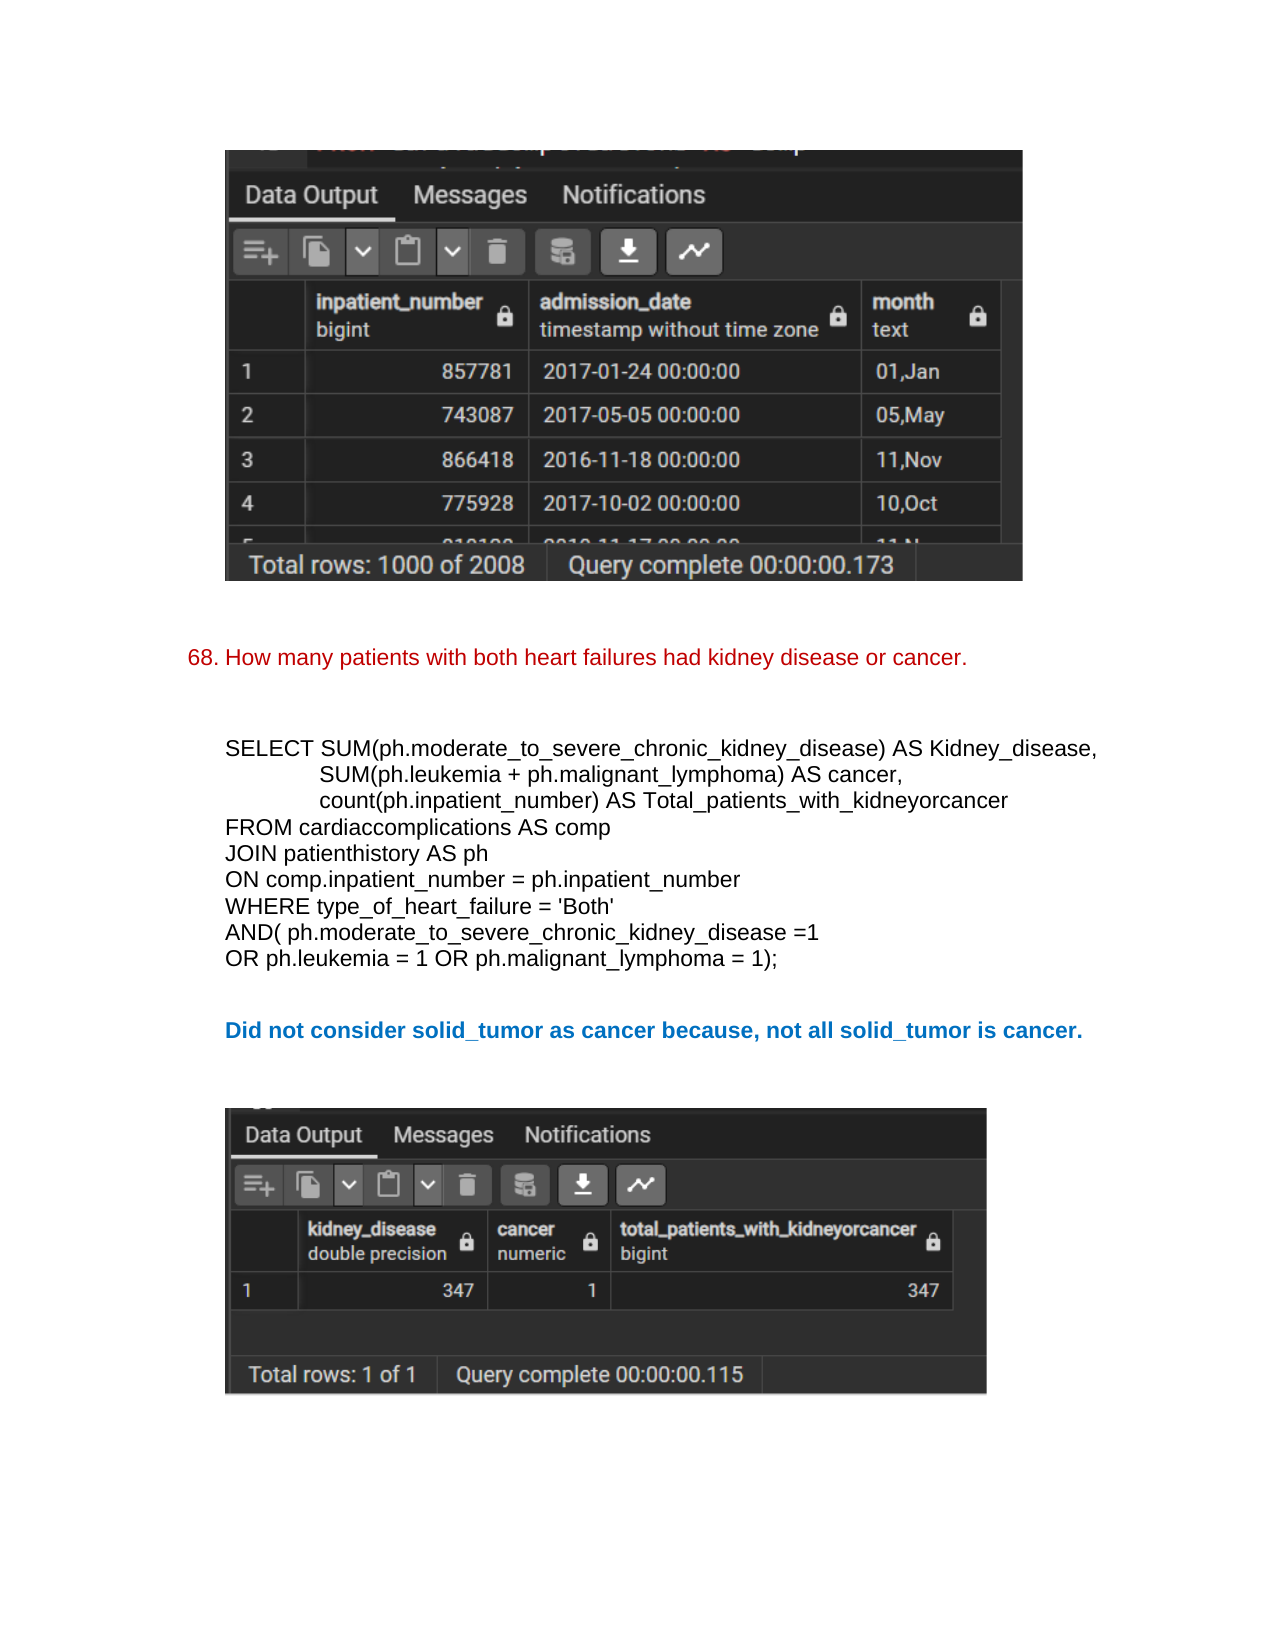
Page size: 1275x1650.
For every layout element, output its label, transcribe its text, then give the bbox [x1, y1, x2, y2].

text WHERE type_of_heart_failure = 'Both' [225, 893, 1125, 919]
text OR ph.leukemia = 1 OR ph.malignant_lymphoma = 1); [225, 945, 1125, 972]
text SUM(ph.leukemia + ph.malignant_lymphoma) AS cancer, [225, 761, 1125, 787]
text SELECT SUM(ph.moderate_to_severe_chronic_kidney_disease) AS Kidney_disease, [225, 734, 1125, 761]
text FROM cardiaccomplications AS comp [225, 813, 1125, 840]
text JOIN patienthistory AS ph [225, 840, 1125, 866]
text ON comp.inpatient_number = ph.inpatient_number [225, 866, 1125, 893]
picture [225, 150, 1023, 581]
text count(ph.inpatient_number) AS Total_patients_with_kidneyorcancer [225, 787, 1125, 813]
picture [225, 1108, 987, 1396]
list How many patients with both heart failures had kidney disease or cancer. [187, 644, 1125, 671]
text AND( ph.moderate_to_severe_chronic_kidney_disease =1 [225, 919, 1125, 945]
text Did not consider solid_tumor as cancer because, not all solid_tumor is cancer. [225, 1017, 1125, 1043]
